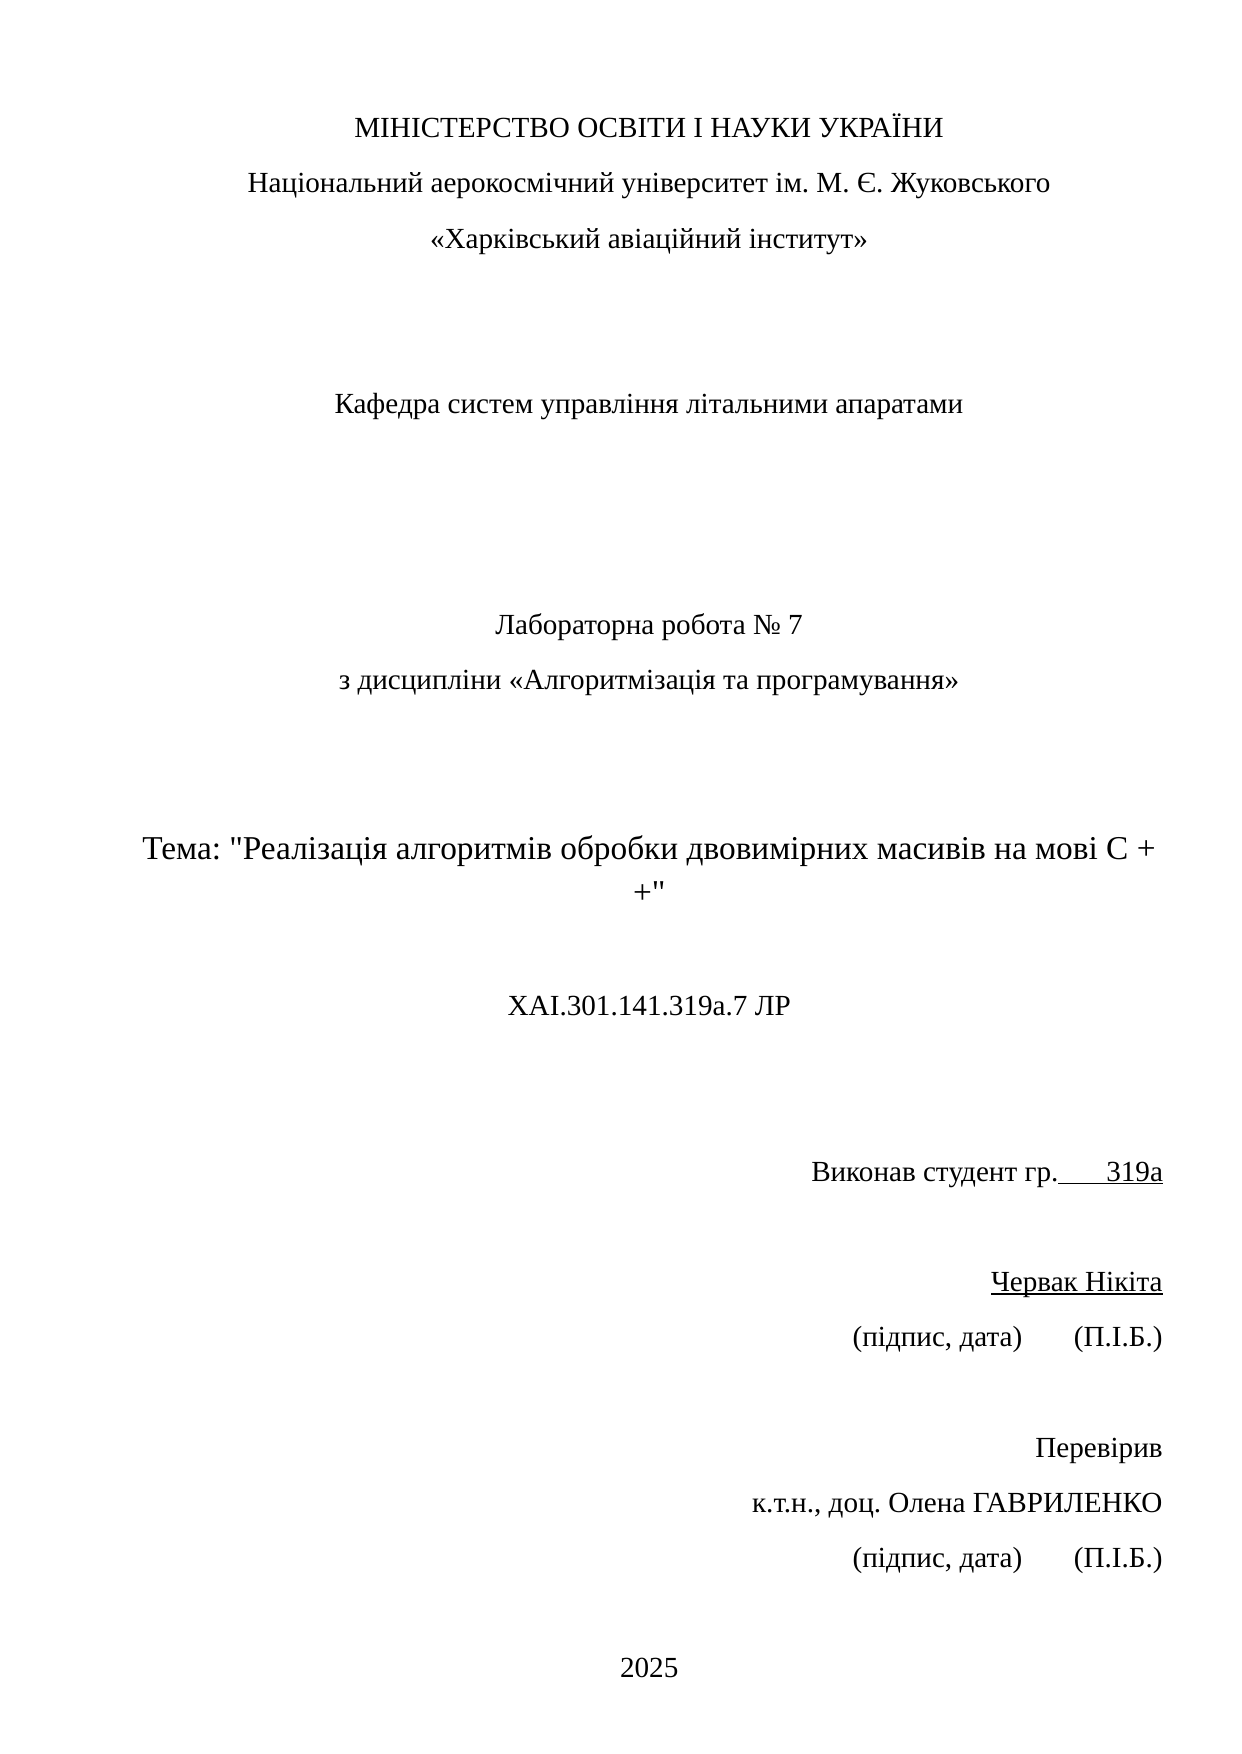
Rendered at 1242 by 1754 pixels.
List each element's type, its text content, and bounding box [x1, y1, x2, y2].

text Кафедра систем управління літальними апаратами [135, 386, 1162, 420]
text Національний аерокосмічний університет ім. М. Є. Жуковського [135, 166, 1162, 199]
text з дисципліни «Алгоритмізація та програмування» [135, 662, 1162, 696]
text «Харківський авіаційний інститут» [135, 221, 1162, 254]
text к.т.н., доц. Олена ГАВРИЛЕНКО [135, 1485, 1162, 1518]
text Тема: "Реалізація алгоритмів обробки двовимірних масивів на мові С ++" [135, 828, 1162, 911]
text Лабораторна робота № 7 [135, 607, 1162, 641]
text 2025 [135, 1651, 1162, 1684]
text ХАІ.301.141.319а.7 ЛР [135, 988, 1162, 1022]
text Перевірив [135, 1430, 1162, 1463]
text Виконав студент гр. 319а [135, 1154, 1162, 1187]
text (підпис, дата) (П.І.Б.) [135, 1540, 1162, 1574]
text Червак Нікіта [135, 1264, 1162, 1298]
text МІНІСТЕРСТВО ОСВІТИ І НАУКИ УКРАЇНИ [135, 110, 1162, 144]
text (підпис, дата) (П.І.Б.) [135, 1319, 1162, 1353]
